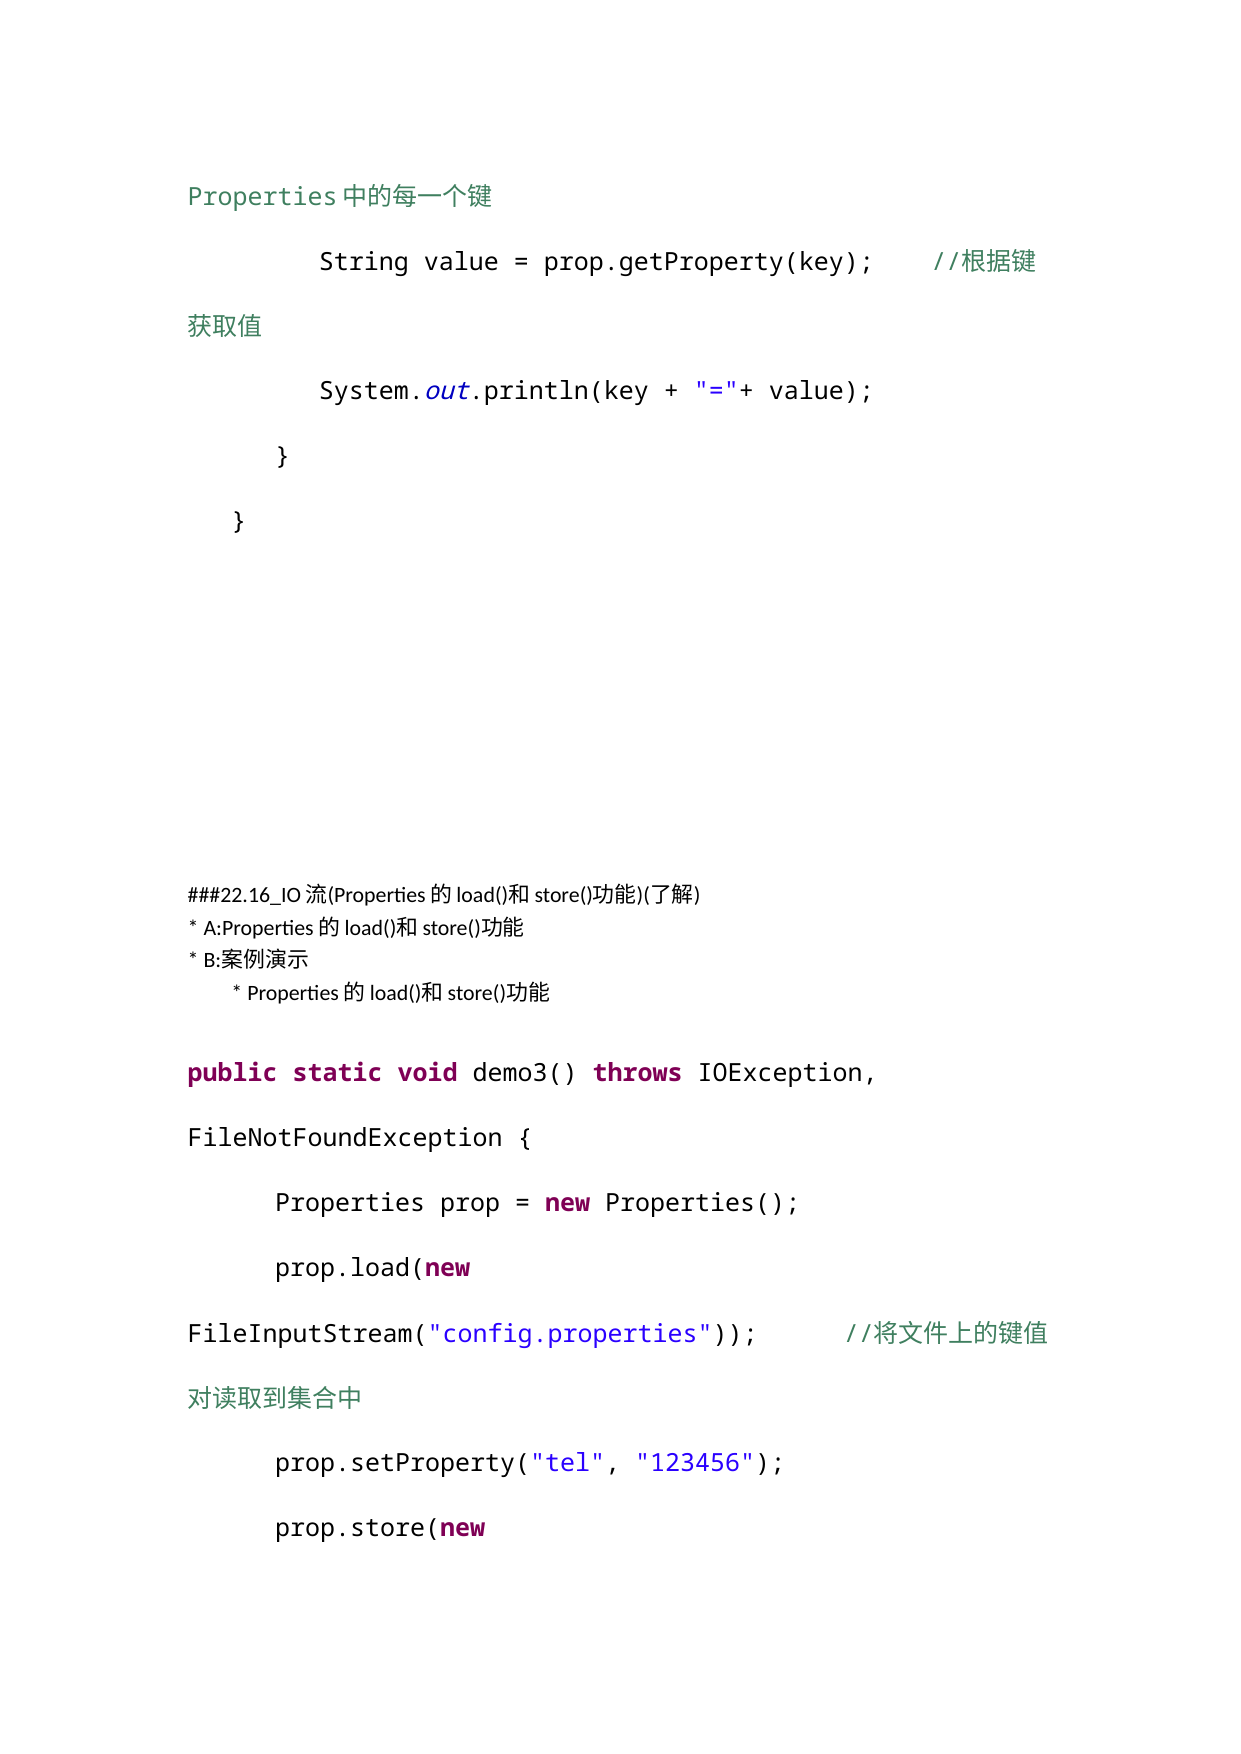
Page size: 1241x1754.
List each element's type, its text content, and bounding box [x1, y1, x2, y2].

text System.out.println(key + "="+ value); [187, 357, 1053, 422]
text } [187, 422, 1053, 487]
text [187, 162, 1053, 227]
text * A:Properties的load()和store()功能 [187, 909, 1053, 942]
text String value = prop.getProperty(key); //根据键获取值 [187, 227, 1053, 357]
text prop.load(new FileInputStream("config.properties")); //将文件上的键值对读取到集合中 [187, 1234, 1053, 1429]
text public static void demo3() throws IOException, FileNotFoundException { [187, 1039, 1053, 1169]
text prop.setProperty("tel", "123456"); [187, 1429, 1053, 1494]
text Properties prop = new Properties(); [187, 1169, 1053, 1234]
text * Properties的load()和store()功能 [187, 974, 1053, 1007]
text * B:案例演示 [187, 942, 1053, 974]
text } [187, 487, 1053, 552]
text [187, 1494, 1053, 1559]
text ###22.16_IO流(Properties的load()和store()功能)(了解) [187, 877, 1053, 909]
